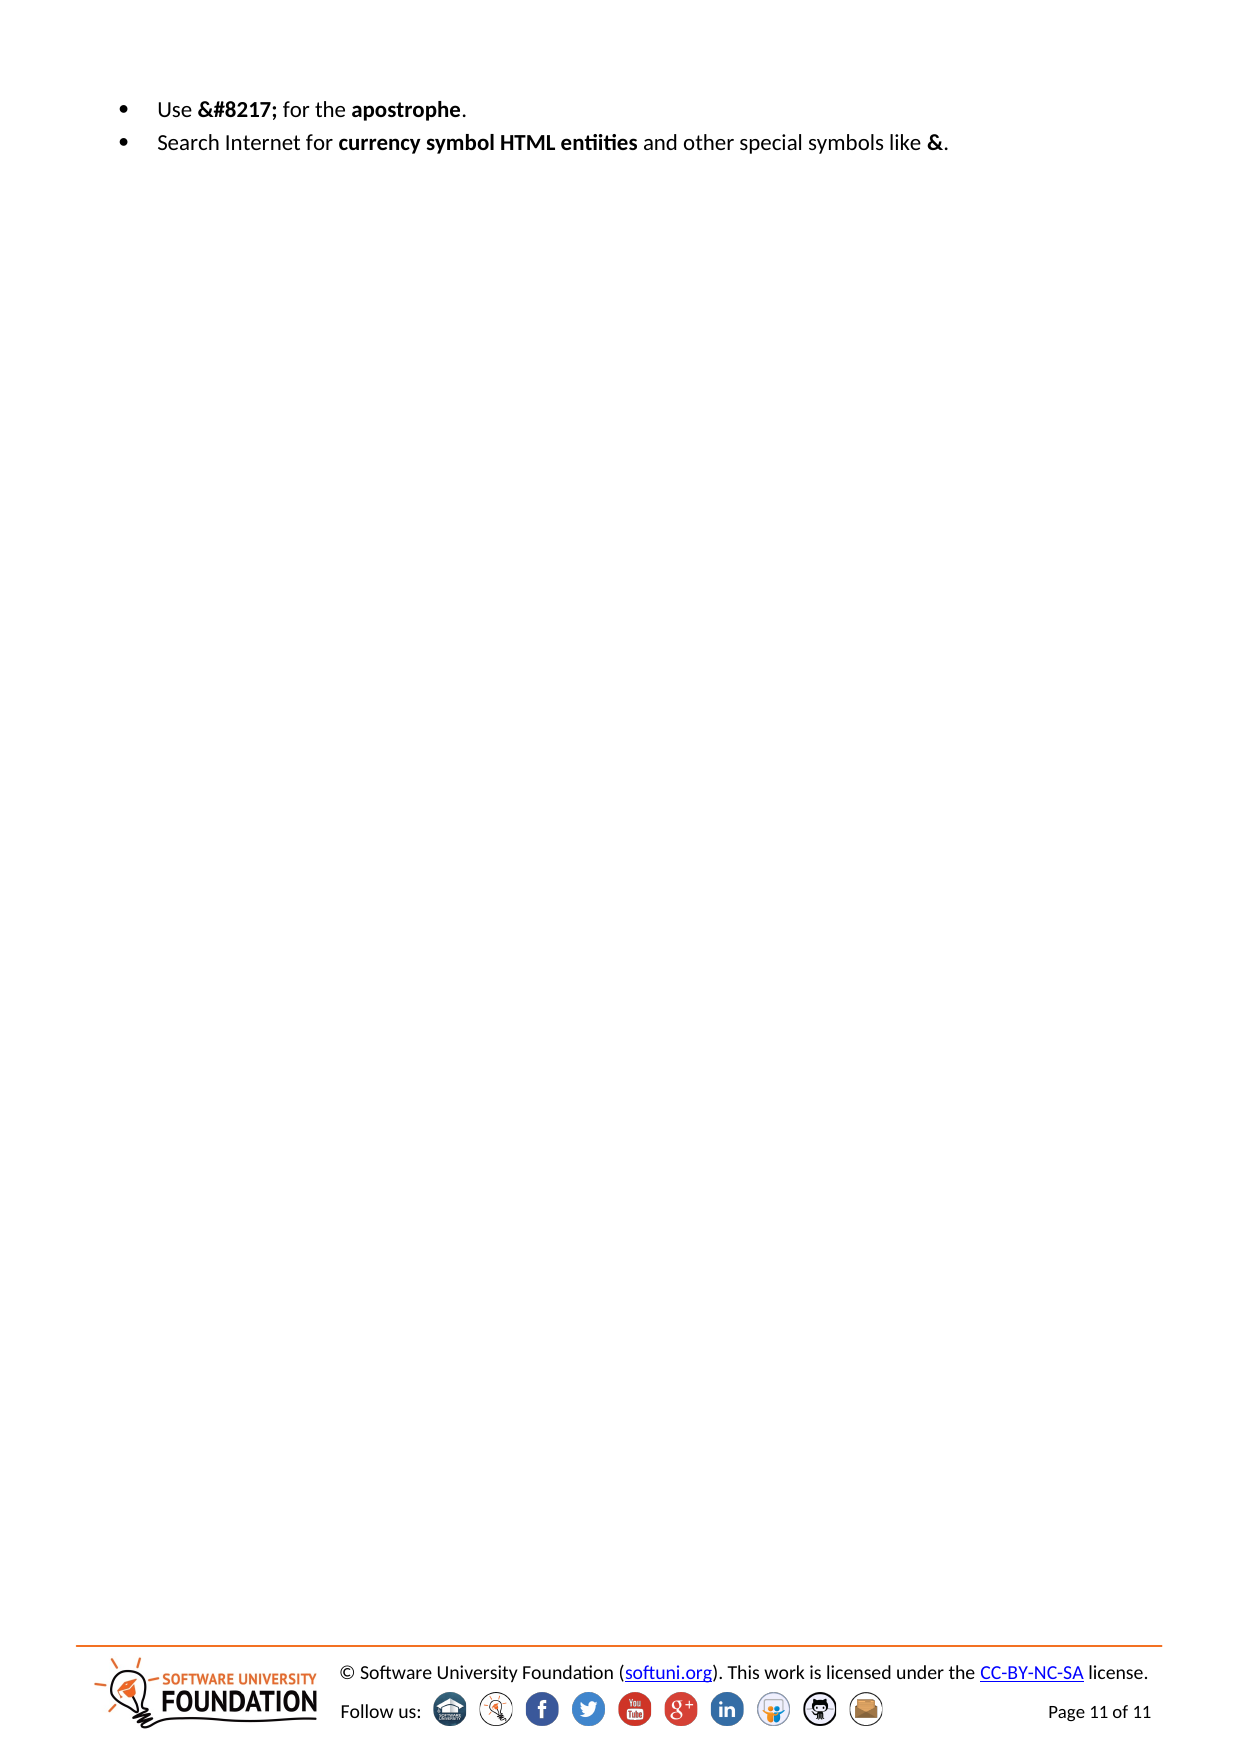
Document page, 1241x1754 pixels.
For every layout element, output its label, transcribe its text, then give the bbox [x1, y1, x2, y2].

picture [93, 1656, 317, 1729]
picture [849, 1692, 883, 1726]
picture [757, 1692, 790, 1726]
picture [433, 1692, 467, 1726]
picture [664, 1692, 698, 1726]
picture [525, 1692, 559, 1726]
picture [803, 1692, 837, 1726]
picture [479, 1692, 513, 1726]
list Use &#8217; for the apostrophe. [119, 95, 1163, 123]
picture [710, 1692, 744, 1726]
list Search Internet for currency symbol HTML entiities and other special symbols like &. [119, 128, 1163, 156]
picture [618, 1692, 652, 1726]
picture [572, 1692, 605, 1726]
